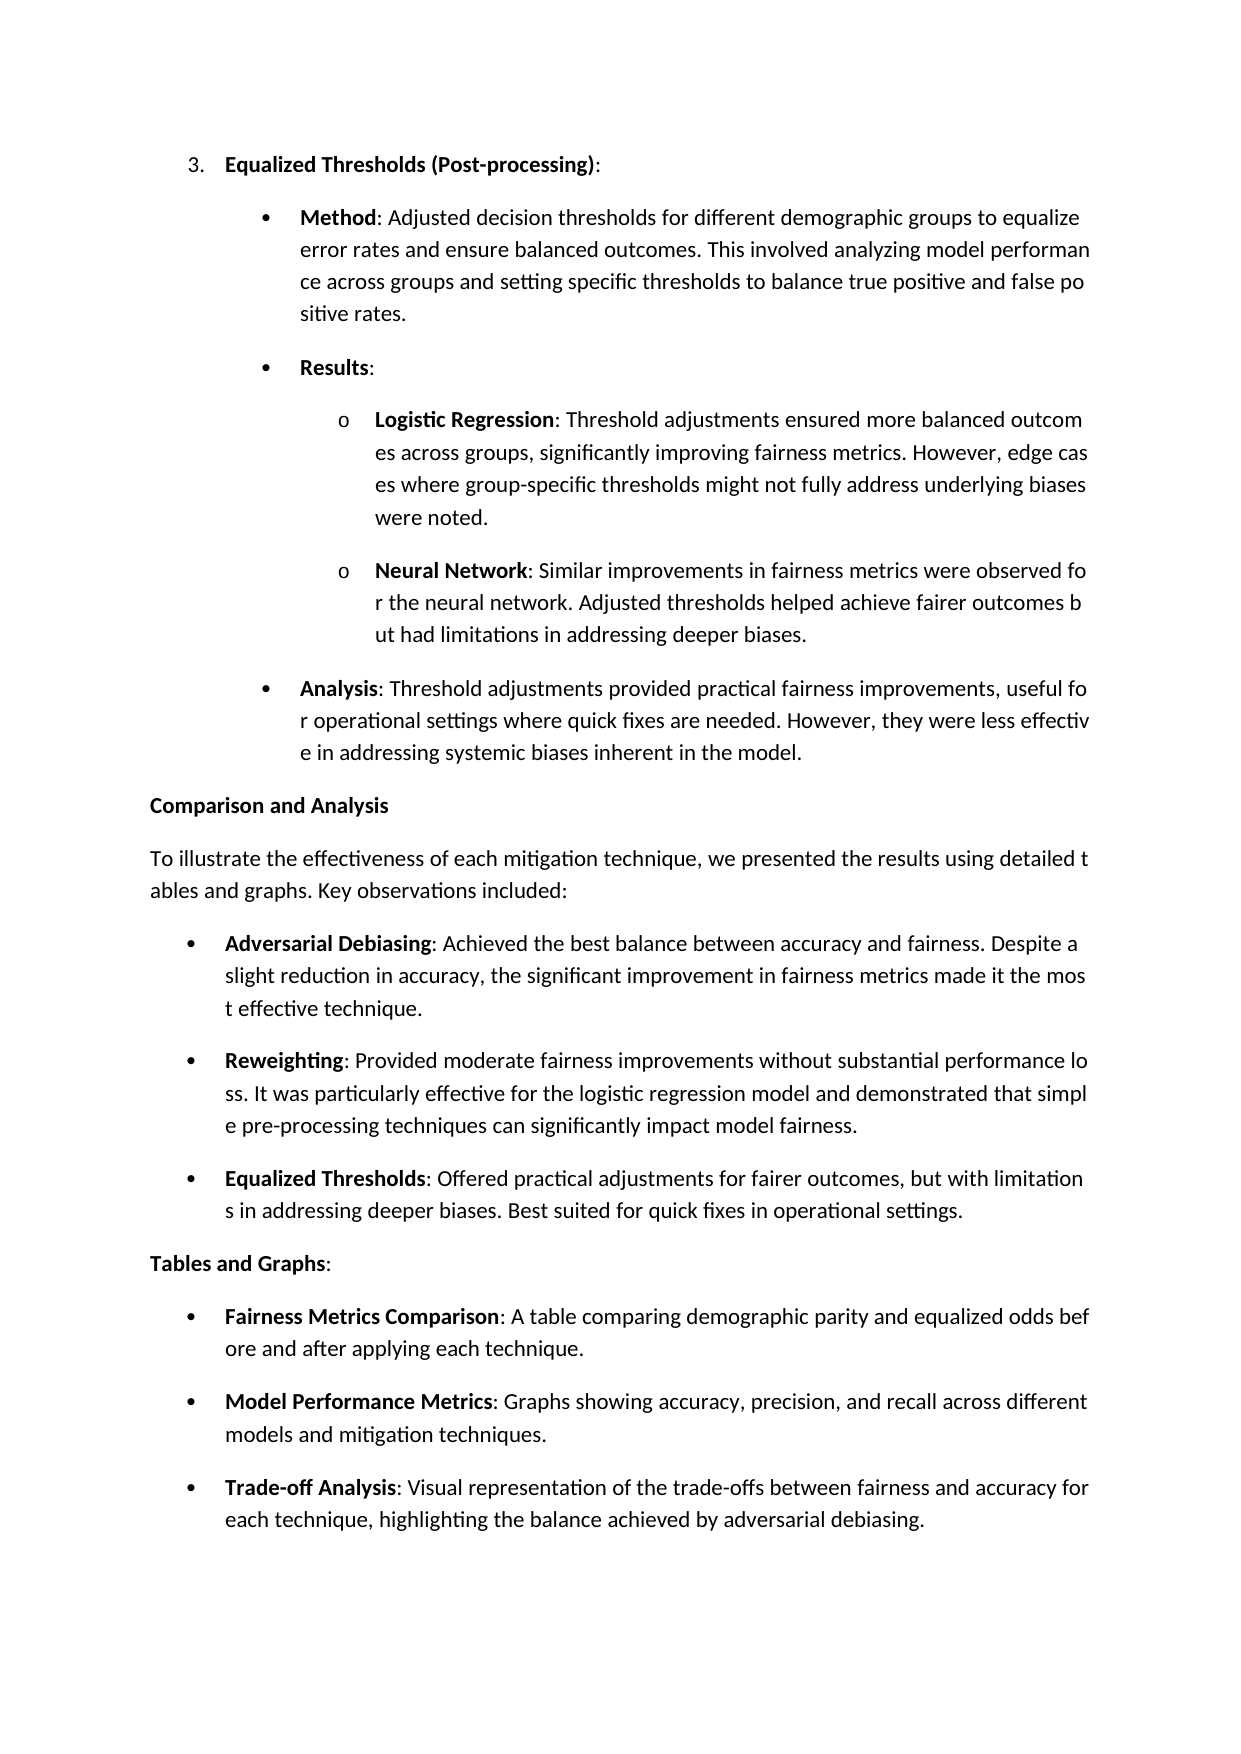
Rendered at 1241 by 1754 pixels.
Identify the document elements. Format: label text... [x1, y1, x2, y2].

list Trade-off Analysis: Visual representation of the trade-offs between fairness and accuracy for each technique, highlighting the balance achieved by adversarial debiasing. [187, 1473, 1090, 1533]
text Tables and Graphs: [150, 1249, 1090, 1277]
list Fairness Metrics Comparison: A table comparing demographic parity and equalized odds before and after applying each technique. [187, 1302, 1090, 1362]
list Method: Adjusted decision thresholds for different demographic groups to equalize error rates and ensure balanced outcomes. This involved analyzing model performance across groups and setting specific thresholds to balance true positive and false positive rates. [262, 203, 1090, 328]
text Comparison and Analysis [150, 791, 1090, 819]
list Adversarial Debiasing: Achieved the best balance between accuracy and fairness. Despite a slight reduction in accuracy, the significant improvement in fairness metrics made it the most effective technique. [187, 929, 1090, 1022]
text To illustrate the effectiveness of each mitigation technique, we presented the results using detailed tables and graphs. Key observations included: [150, 844, 1090, 904]
list Model Performance Metrics: Graphs showing accuracy, precision, and recall across different models and mitigation techniques. [187, 1387, 1090, 1448]
list Results: [262, 353, 1090, 381]
list Equalized Thresholds: Offered practical adjustments for fairer outcomes, but with limitations in addressing deeper biases. Best suited for quick fixes in operational settings. [187, 1164, 1090, 1224]
list Analysis: Threshold adjustments provided practical fairness improvements, useful for operational settings where quick fixes are needed. However, they were less effective in addressing systemic biases inherent in the model. [262, 674, 1090, 766]
list Reweighting: Provided moderate fairness improvements without substantial performance loss. It was particularly effective for the logistic regression model and demonstrated that simple pre-processing techniques can significantly impact model fairness. [187, 1047, 1090, 1139]
list Neural Network: Similar improvements in fairness metrics were observed for the neural network. Adjusted thresholds helped achieve fairer outcomes but had limitations in addressing deeper biases. [337, 556, 1090, 649]
list Logistic Regression: Threshold adjustments ensured more balanced outcomes across groups, significantly improving fairness metrics. However, edge cases where group-specific thresholds might not fully address underlying biases were noted. [337, 406, 1090, 531]
list Equalized Thresholds (Post-processing): [187, 150, 1090, 178]
